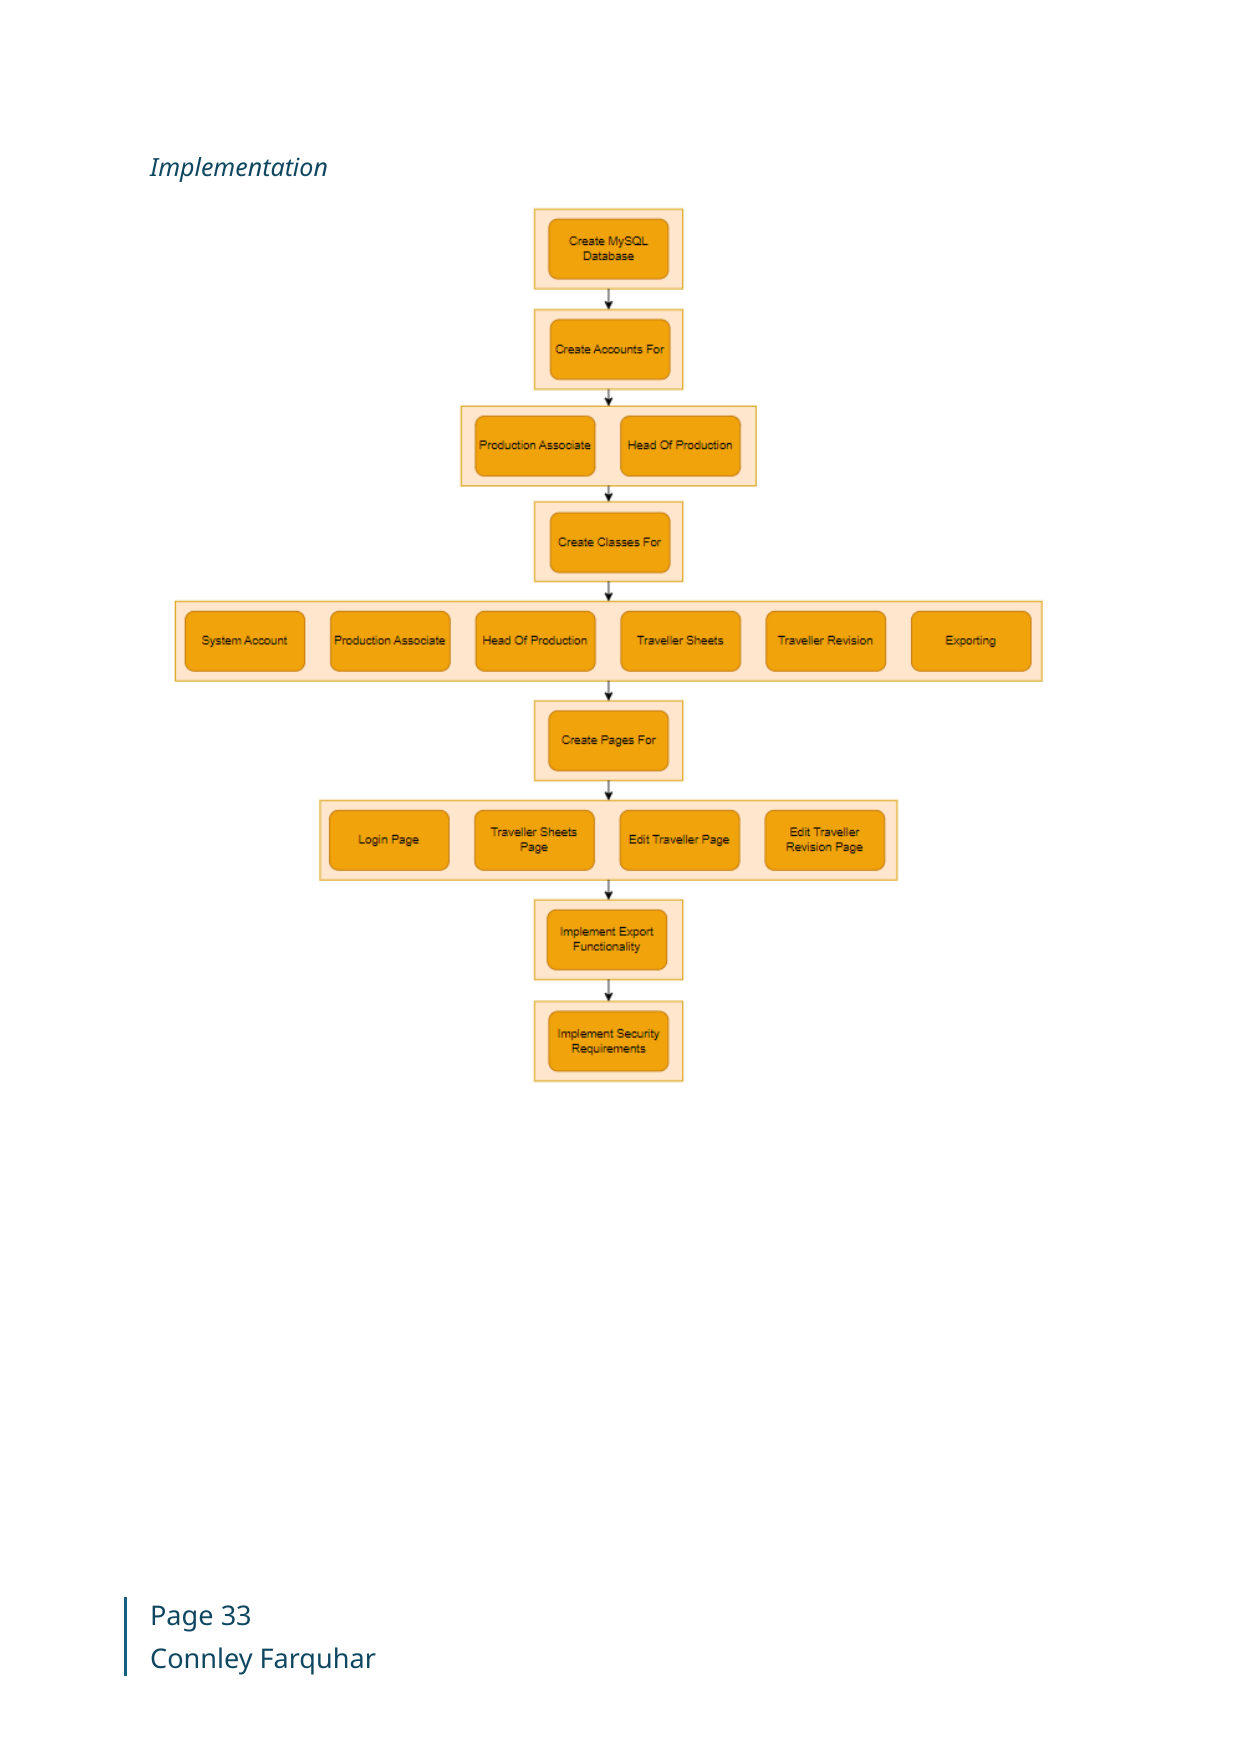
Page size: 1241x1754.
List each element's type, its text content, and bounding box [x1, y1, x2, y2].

subtitle Implementation [150, 150, 1090, 184]
picture [150, 193, 1069, 1100]
